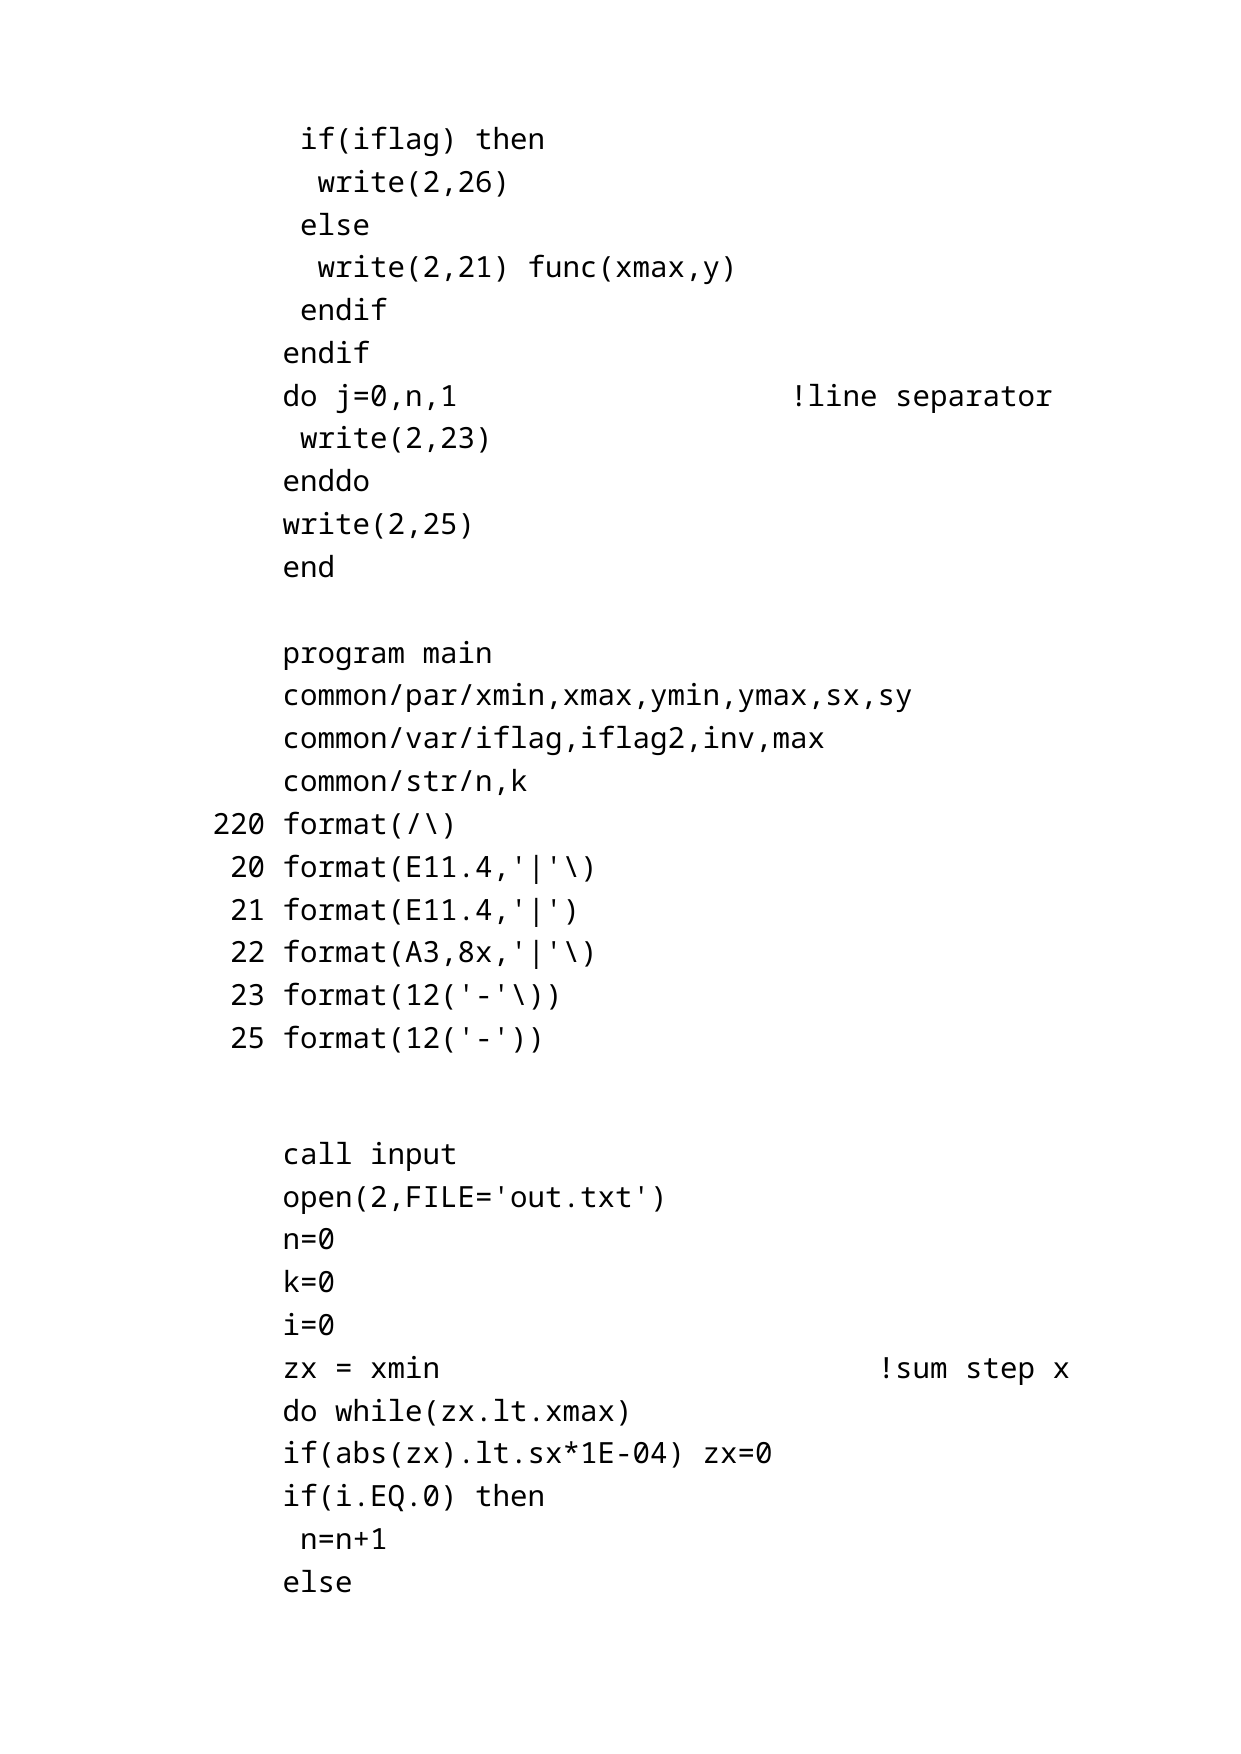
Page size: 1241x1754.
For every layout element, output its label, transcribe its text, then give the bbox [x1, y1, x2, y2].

list if(i.EQ.0) then [177, 1476, 1122, 1515]
list if(abs(zx).lt.sx*1E-04) zx=0 [177, 1433, 1122, 1472]
list n=n+1 [177, 1518, 1122, 1558]
list 20 format(E11.4,'|'\) [177, 846, 1122, 886]
list 220 format(/\) [177, 803, 1122, 843]
list common/str/n,k [177, 760, 1122, 800]
list end [177, 546, 1122, 586]
list call input [177, 1133, 1122, 1173]
list write(2,21) func(xmax,y) [177, 247, 1122, 286]
list if(iflag) then [177, 118, 1122, 158]
list n=0 [177, 1219, 1122, 1258]
list enddo [177, 461, 1122, 500]
list 23 format(12('-'\)) [177, 974, 1122, 1014]
list write(2,25) [177, 503, 1122, 543]
list endif [177, 332, 1122, 372]
list common/par/xmin,xmax,ymin,ymax,sx,sy [177, 675, 1122, 714]
list i=0 [177, 1304, 1122, 1344]
list else [177, 1561, 1122, 1601]
list k=0 [177, 1261, 1122, 1301]
list write(2,23) [177, 418, 1122, 457]
list 25 format(12('-')) [177, 1017, 1122, 1057]
list open(2,FILE='out.txt') [177, 1176, 1122, 1216]
list zx = xmin !sum step x [177, 1347, 1122, 1387]
list do while(zx.lt.xmax) [177, 1390, 1122, 1429]
list else [177, 204, 1122, 243]
list write(2,26) [177, 161, 1122, 201]
list do j=0,n,1 !line separator [177, 375, 1122, 415]
list 22 format(A3,8x,'|'\) [177, 932, 1122, 971]
list 21 format(E11.4,'|') [177, 889, 1122, 928]
list common/var/iflag,iflag2,inv,max [177, 717, 1122, 757]
list endif [177, 289, 1122, 329]
list program main [177, 632, 1122, 672]
